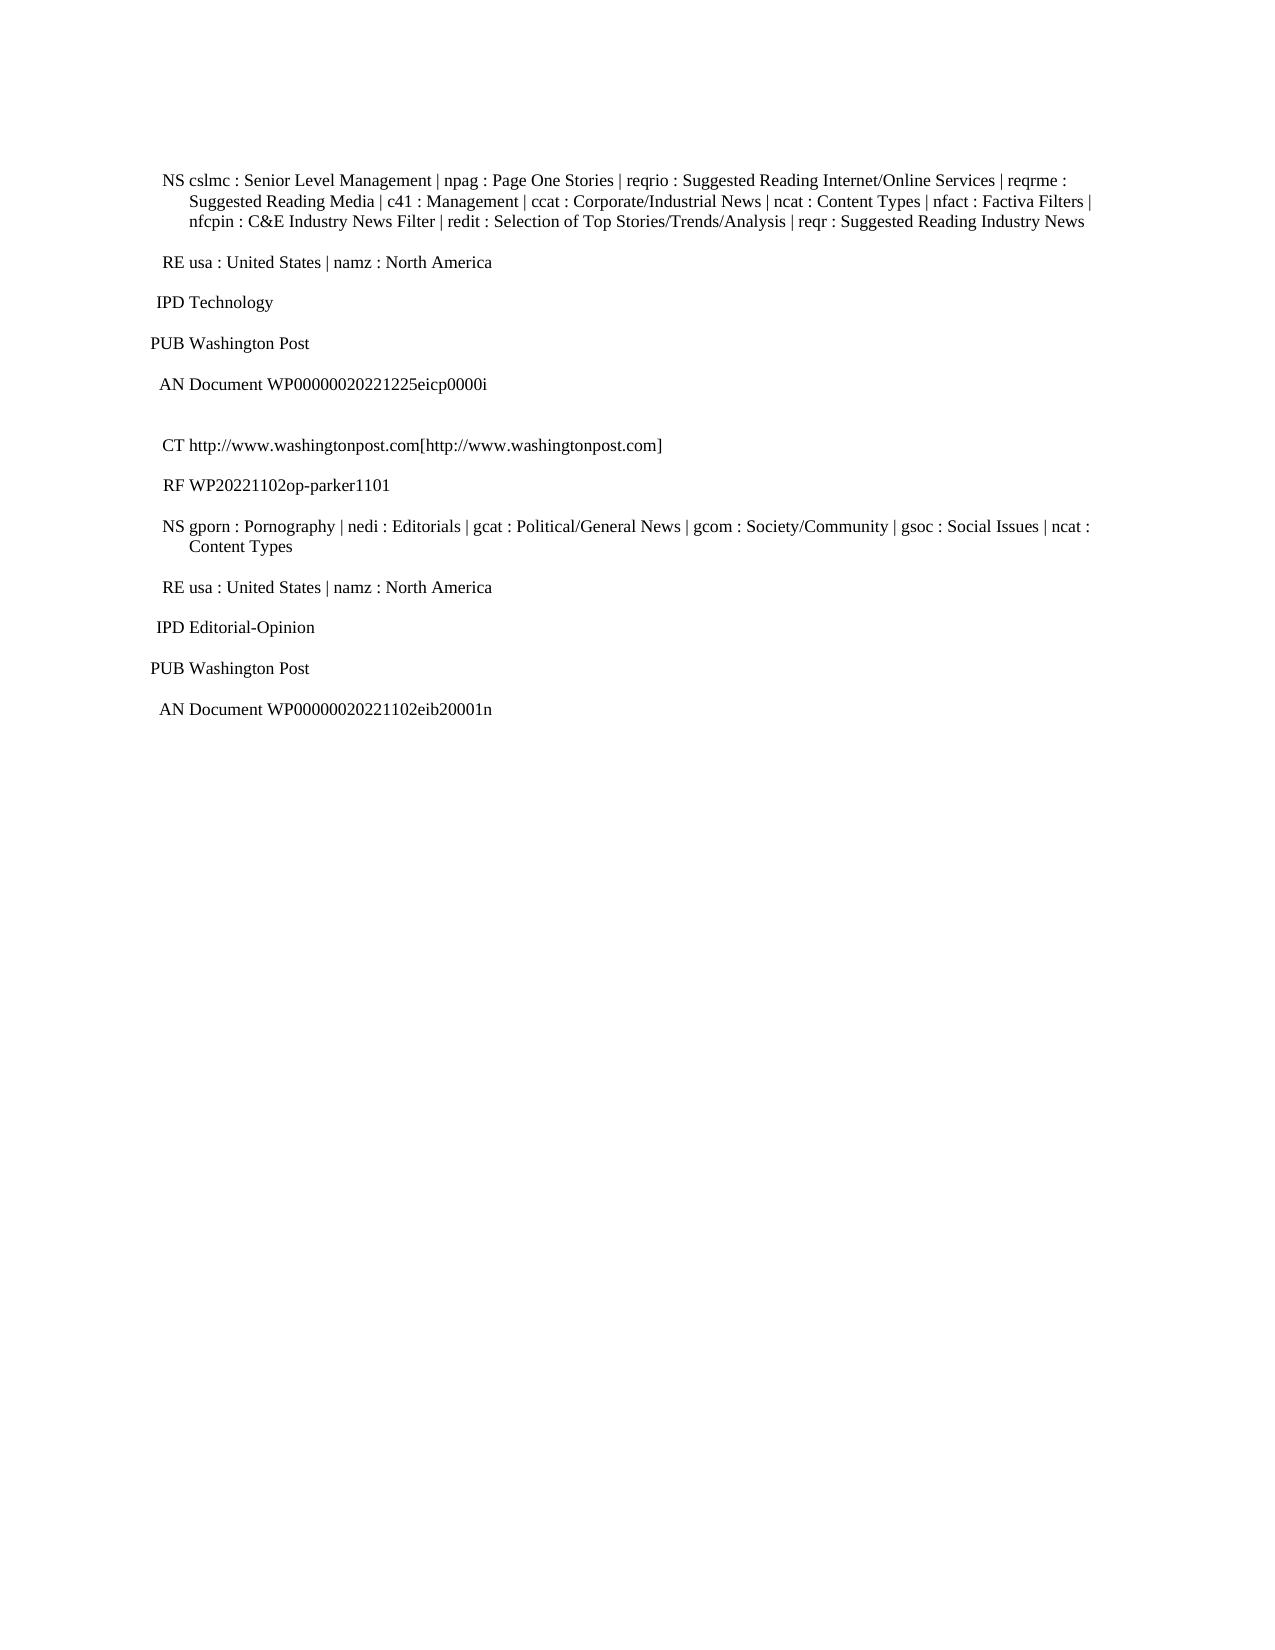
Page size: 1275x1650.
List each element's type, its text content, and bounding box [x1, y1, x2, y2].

table_cell AN [150, 678, 189, 719]
table_cell Washington Post [189, 313, 1125, 353]
table_cell cslmc : Senior Level Management | npag : Page One Stories | reqrio : Suggested Reading Internet/Online Services | reqrme : Suggested Reading Media | c41 : Management | ccat : Corporate/Industrial News | ncat : Content Types | nfact : Factiva Filters | nfcpin : C&E Industry News Filter | redit : Selection of Top Stories/Trends/Analysis | reqr : Suggested Reading Industry News [189, 150, 1125, 231]
table_cell NS [150, 150, 189, 231]
table_cell Editorial-Opinion [189, 597, 1125, 638]
table_header CT [150, 414, 189, 455]
table_cell usa : United States | namz : North America [189, 556, 1125, 597]
table_cell Washington Post [189, 638, 1125, 678]
table_header http://www.washingtonpost.com[http://www.washingtonpost.com] [189, 414, 1125, 455]
table_cell RE [150, 556, 189, 597]
table_cell RE [150, 231, 189, 272]
table_cell Document WP00000020221225eicp0000i [189, 353, 1125, 394]
table_cell Document WP00000020221102eib20001n [189, 678, 1125, 719]
table_cell NS [150, 495, 189, 556]
table_cell usa : United States | namz : North America [189, 231, 1125, 272]
table_cell PUB [150, 313, 189, 353]
table_cell Technology [189, 272, 1125, 312]
table_cell IPD [150, 272, 189, 312]
table_cell gporn : Pornography | nedi : Editorials | gcat : Political/General News | gcom : Society/Community | gsoc : Social Issues | ncat : Content Types [189, 495, 1125, 556]
table_cell RF [150, 455, 189, 495]
table_cell PUB [150, 638, 189, 678]
table_cell IPD [150, 597, 189, 638]
table_cell AN [150, 353, 189, 394]
table_cell WP20221102op-parker1101 [189, 455, 1125, 495]
